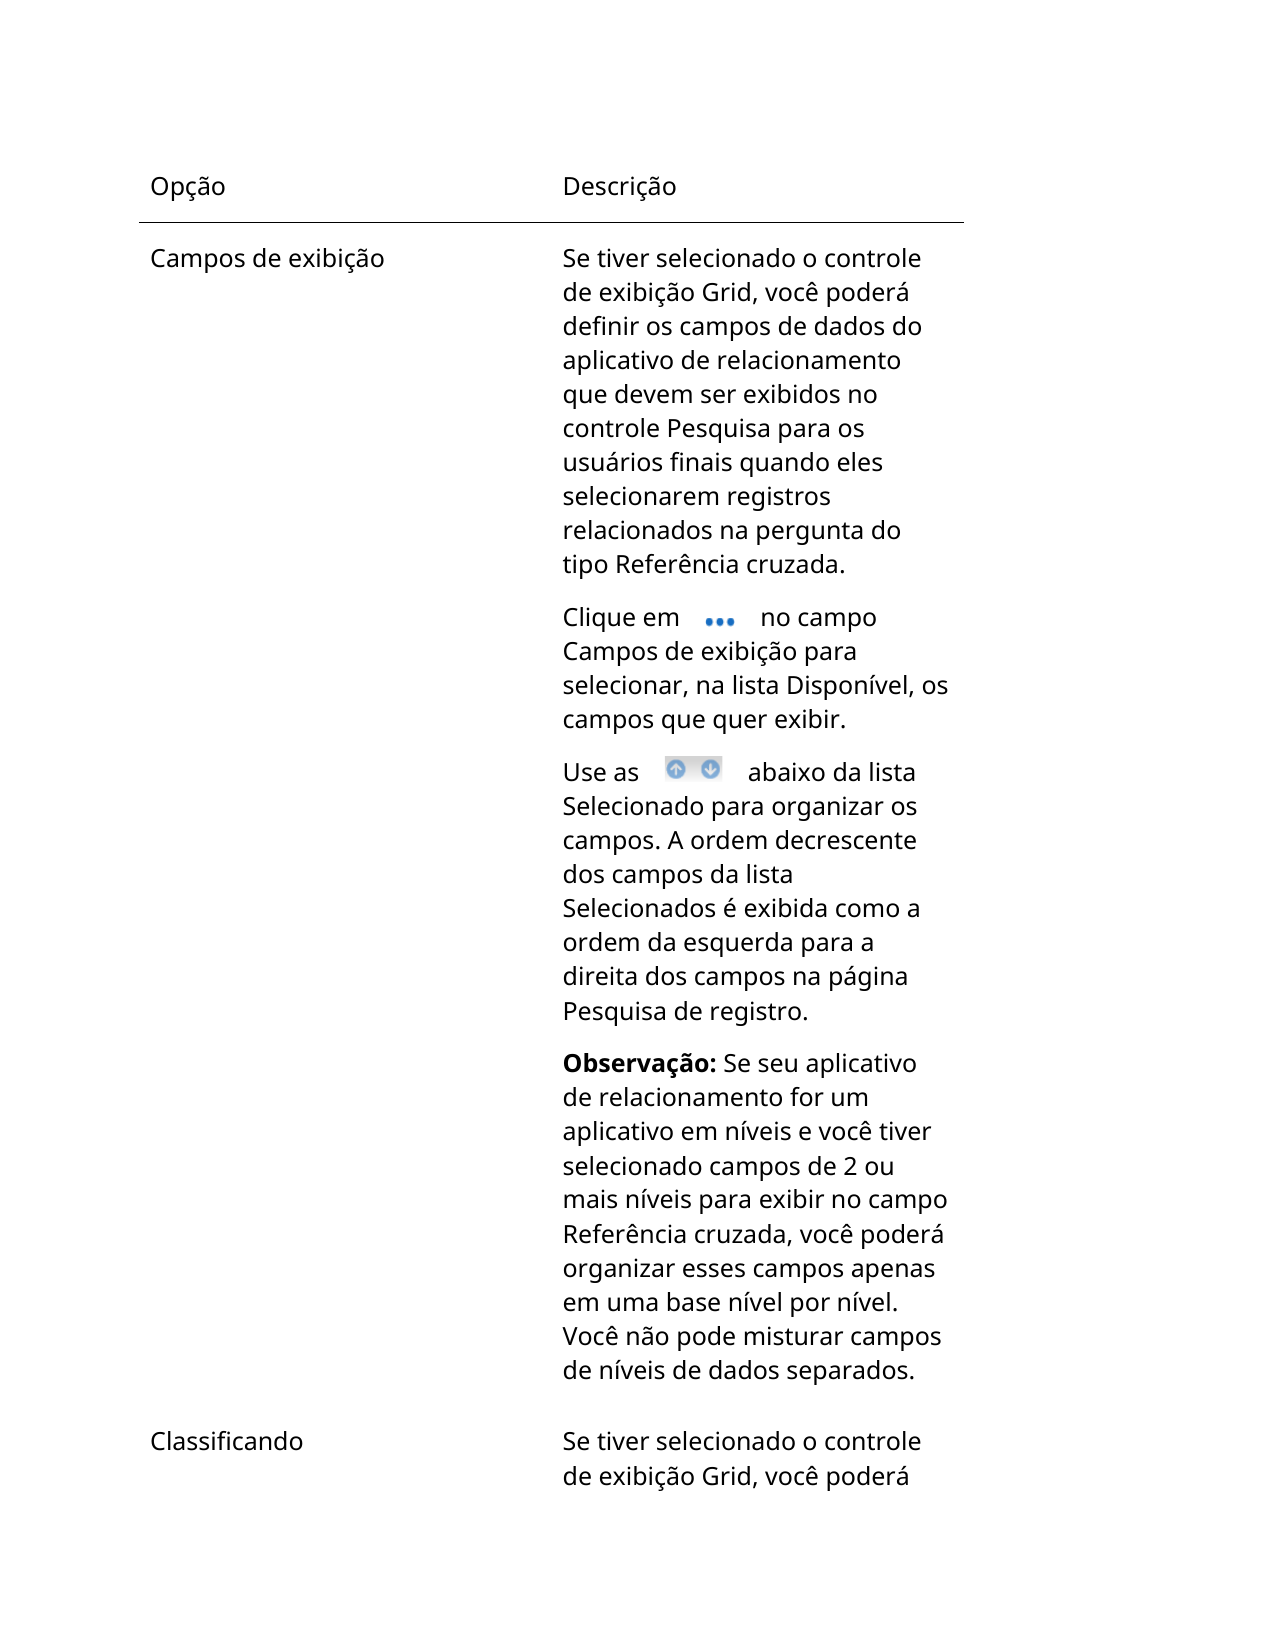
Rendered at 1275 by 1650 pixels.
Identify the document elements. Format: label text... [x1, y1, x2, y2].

table_cell Campos de exibição [139, 223, 551, 1405]
picture [664, 756, 723, 782]
table_cell Classificando [139, 1405, 551, 1492]
picture [705, 618, 735, 627]
table_header Descrição [551, 150, 964, 222]
table_header Opção [139, 150, 551, 222]
table_cell Se tiver selecionado o controle de exibição Grid, você poderá definir os campos de dados do aplicativo de relacionamento que devem ser exibidos no controle Pesquisa para os usuários finais quando eles selecionarem registros relacionados na pergunta do tipo Referência cruzada. Clique em no campo Campos de exibição para selecionar, na lista Disponível, os campos que quer exibir. Use as abaixo da lista Selecionado para organizar os campos. A ordem decrescente dos campos da lista Selecionados é exibida como a ordem da esquerda para a direita dos campos na página Pesquisa de registro. Observação: Se seu aplicativo de relacionamento for um aplicativo em níveis e você tiver selecionado campos de 2 ou mais níveis para exibir no campo Referência cruzada, você poderá organizar esses campos apenas em uma base nível por nível. Você não pode misturar campos de níveis de dados separados. [551, 223, 964, 1405]
